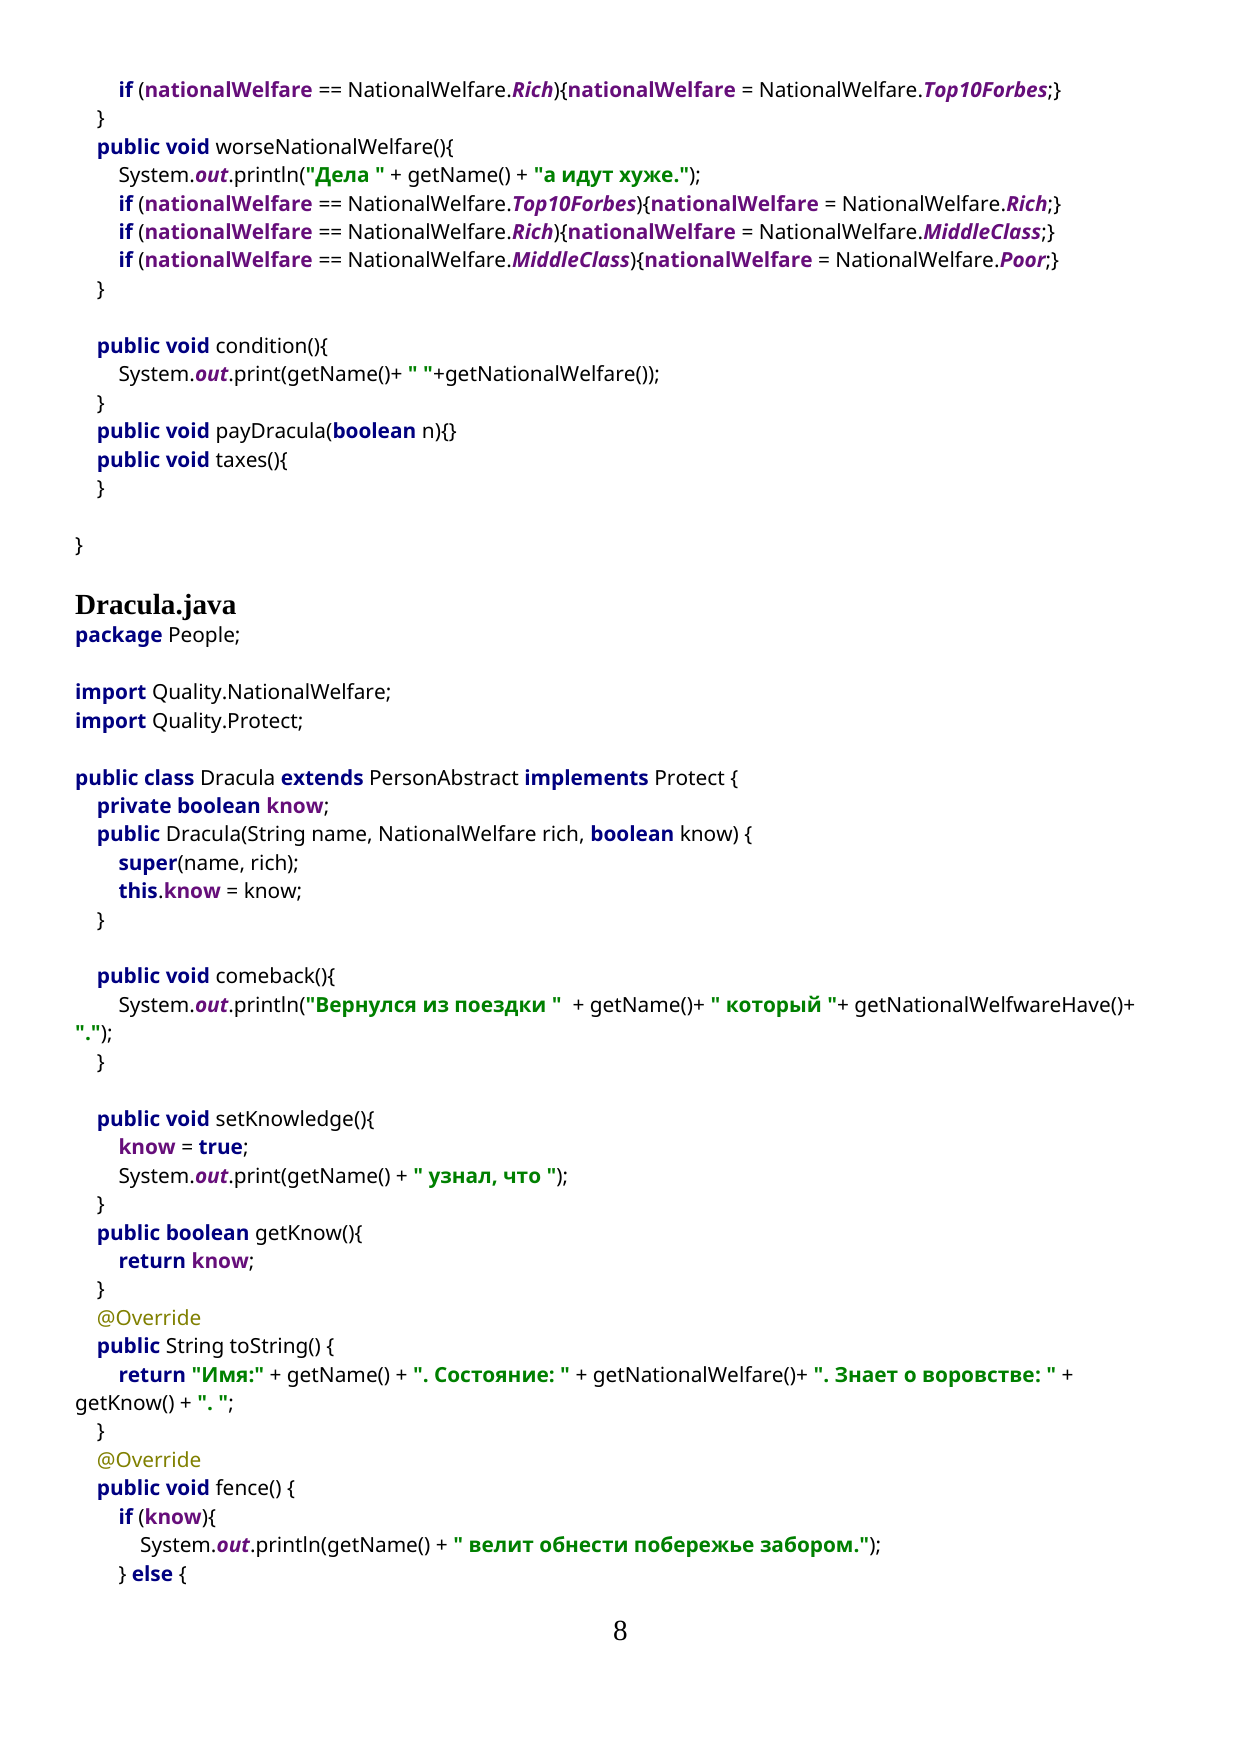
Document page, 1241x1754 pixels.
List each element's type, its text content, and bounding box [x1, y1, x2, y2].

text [75, 75, 1165, 558]
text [75, 620, 1165, 1587]
text Dracula.java [75, 587, 1165, 620]
